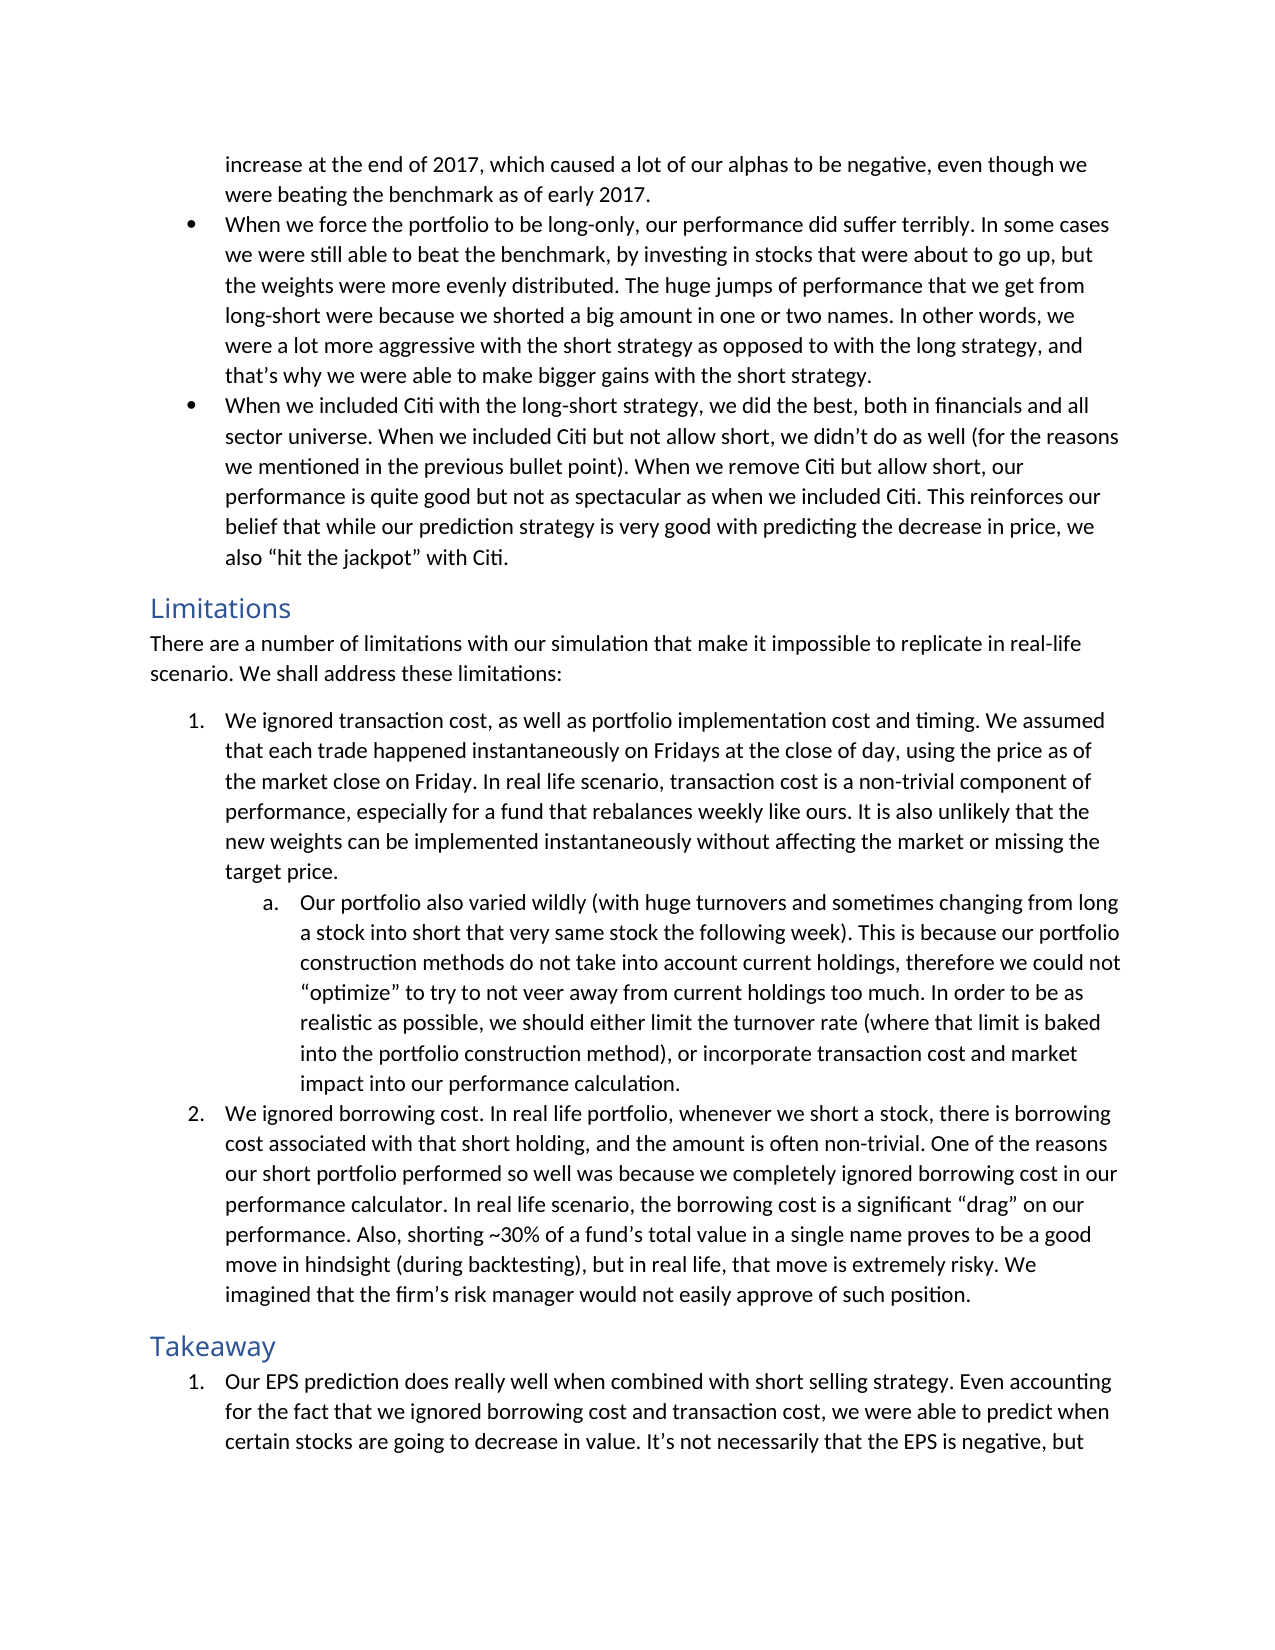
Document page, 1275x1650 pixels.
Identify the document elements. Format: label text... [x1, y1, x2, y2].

list Our portfolio also varied wildly (with huge turnovers and sometimes changing from long a stock into short that very same stock the following week). This is because our portfolio construction methods do not take into account current holdings, therefore we could not “optimize” to try to not veer away from current holdings too much. In order to be as realistic as possible, we should either limit the turnover rate (where that limit is baked into the portfolio construction method), or incorporate transaction cost and market impact into our performance calculation. [262, 888, 1125, 1097]
list We ignored borrowing cost. In real life portfolio, whenever we short a stock, there is borrowing cost associated with that short holding, and the amount is often non-trivial. One of the reasons our short portfolio performed so well was because we completely ignored borrowing cost in our performance calculator. In real life scenario, the borrowing cost is a significant “drag” on our performance. Also, shorting ~30% of a fund’s total value in a single name proves to be a good move in hindsight (during backtesting), but in real life, that move is extremely risky. We imagined that the firm’s risk manager would not easily approve of such position. [187, 1099, 1125, 1308]
text There are a number of limitations with our simulation that make it impossible to replicate in real-life scenario. We shall address these limitations: [150, 629, 1125, 688]
list We ignored transaction cost, as well as portfolio implementation cost and timing. We assumed that each trade happened instantaneously on Fridays at the close of day, using the price as of the market close on Friday. In real life scenario, transaction cost is a non-trivial component of performance, especially for a fund that rebalances weekly like ours. It is also unlikely that the new weights can be implemented instantaneously without affecting the market or missing the target price. [187, 706, 1125, 886]
subtitle Takeaway [150, 1327, 1125, 1364]
subtitle Limitations [150, 589, 1125, 626]
